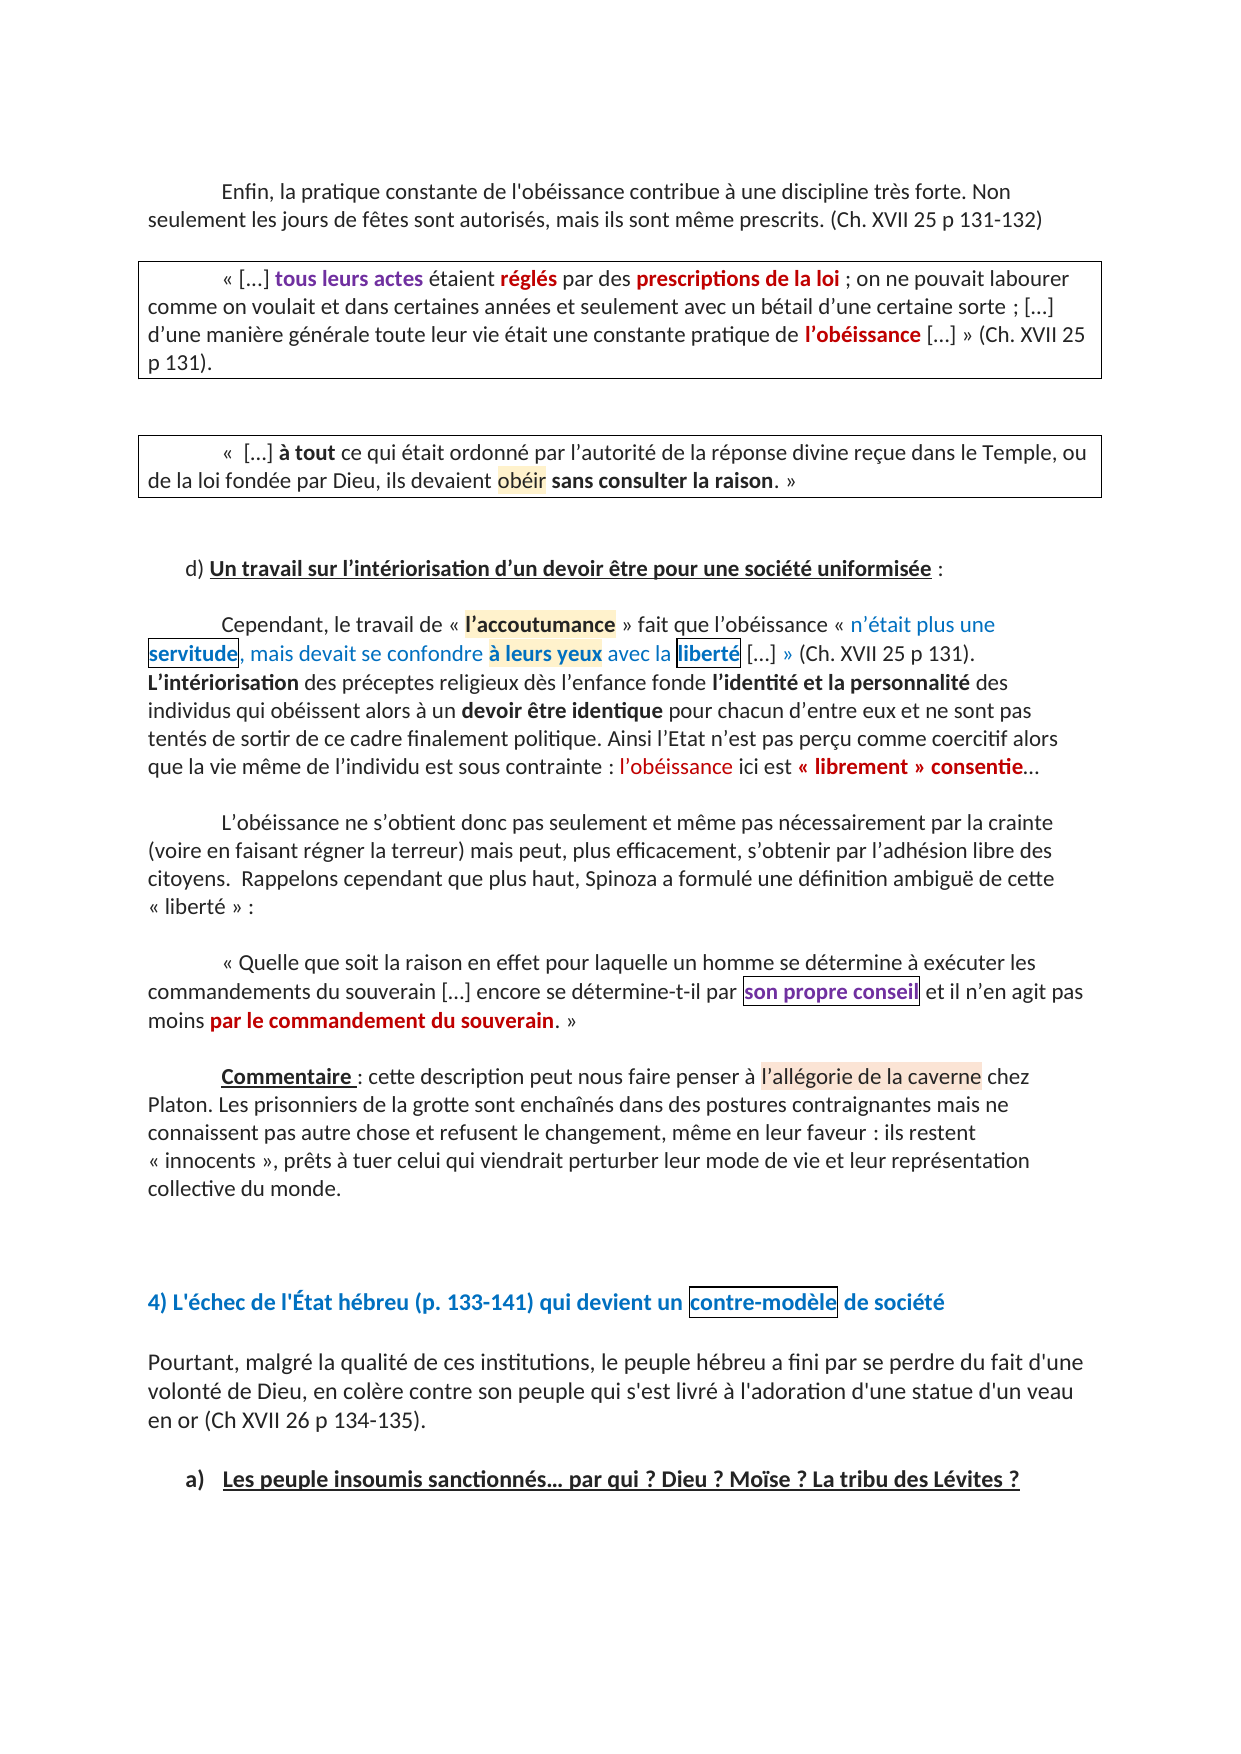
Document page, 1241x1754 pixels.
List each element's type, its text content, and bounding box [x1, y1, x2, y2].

list Les peuple insoumis sanctionnés… par qui ? Dieu ? Moïse ? La tribu des Lévites ? [185, 1464, 1093, 1493]
text Enfin, la pratique constante de l'obéissance contribue à une discipline très forte. Non seulement les jours de fêtes sont autorisés, mais ils sont même prescrits. (Ch. XVII 25 p 131-132) [148, 177, 1093, 233]
text L’obéissance ne s’obtient donc pas seulement et même pas nécessairement par la crainte (voire en faisant régner la terreur) mais peut, plus efficacement, s’obtenir par l’adhésion libre des citoyens. Rappelons cependant que plus haut, Spinoza a formulé une définition ambiguë de cette « liberté » : [148, 808, 1093, 920]
text Pourtant, malgré la qualité de ces institutions, le peuple hébreu a fini par se perdre du fait d'une volonté de Dieu, en colère contre son peuple qui s'est livré à l'adoration d'une statue d'un veau en or (Ch XVII 26 p 134-135). [148, 1347, 1093, 1435]
text 4) L'échec de l'État hébreu (p. 133-141) qui devient un contre-modèle de société [838, 1286, 1093, 1318]
text Cependant, le travail de « l’accoutumance » fait que l’obéissance « n’était plus une servitude, mais devait se confondre à leurs yeux avec la liberté […] » (Ch. XVII 25 p 131). L’intériorisation des préceptes religieux dès l’enfance fonde l’identité et la personnalité des individus qui obéissent alors à un devoir être identique pour chacun d’entre eux et ne sont pas tentés de sortir de ce cadre finalement politique. Ainsi l’Etat n’est pas perçu comme coercitif alors que la vie même de l’individu est sous contrainte : l’obéissance ici est « librement » consentie… [148, 610, 1093, 780]
text Commentaire : cette description peut nous faire penser à l’allégorie de la caverne chez Platon. Les prisonniers de la grotte sont enchaînés dans des postures contraignantes mais ne connaissent pas autre chose et refusent le changement, même en leur faveur : ils restent « innocents », prêts à tuer celui qui viendrait perturber leur mode de vie et leur représentation collective du monde. [148, 1062, 1093, 1202]
text « […] à tout ce qui était ordonné par l’autorité de la réponse divine reçue dans le Temple, ou de la loi fondée par Dieu, ils devaient obéir sans consulter la raison. » [139, 436, 1101, 497]
text 4) L'échec de l'État hébreu (p. 133-141) qui devient un contre-modèle de société [148, 1286, 689, 1318]
text d) Un travail sur l’intériorisation d’un devoir être pour une société uniformisée : [185, 554, 1093, 582]
text « Quelle que soit la raison en effet pour laquelle un homme se détermine à exécuter les commandements du souverain […] encore se détermine-t-il par son propre conseil et il n’en agit pas moins par le commandement du souverain. » [148, 948, 1093, 1034]
text « [...] tous leurs actes étaient réglés par des prescriptions de la loi ; on ne pouvait labourer comme on voulait et dans certaines années et seulement avec un bétail d’une certaine sorte ; […] d’une manière générale toute leur vie était une constante pratique de l’obéissance […] » (Ch. XVII 25 p 131). [139, 262, 1101, 378]
